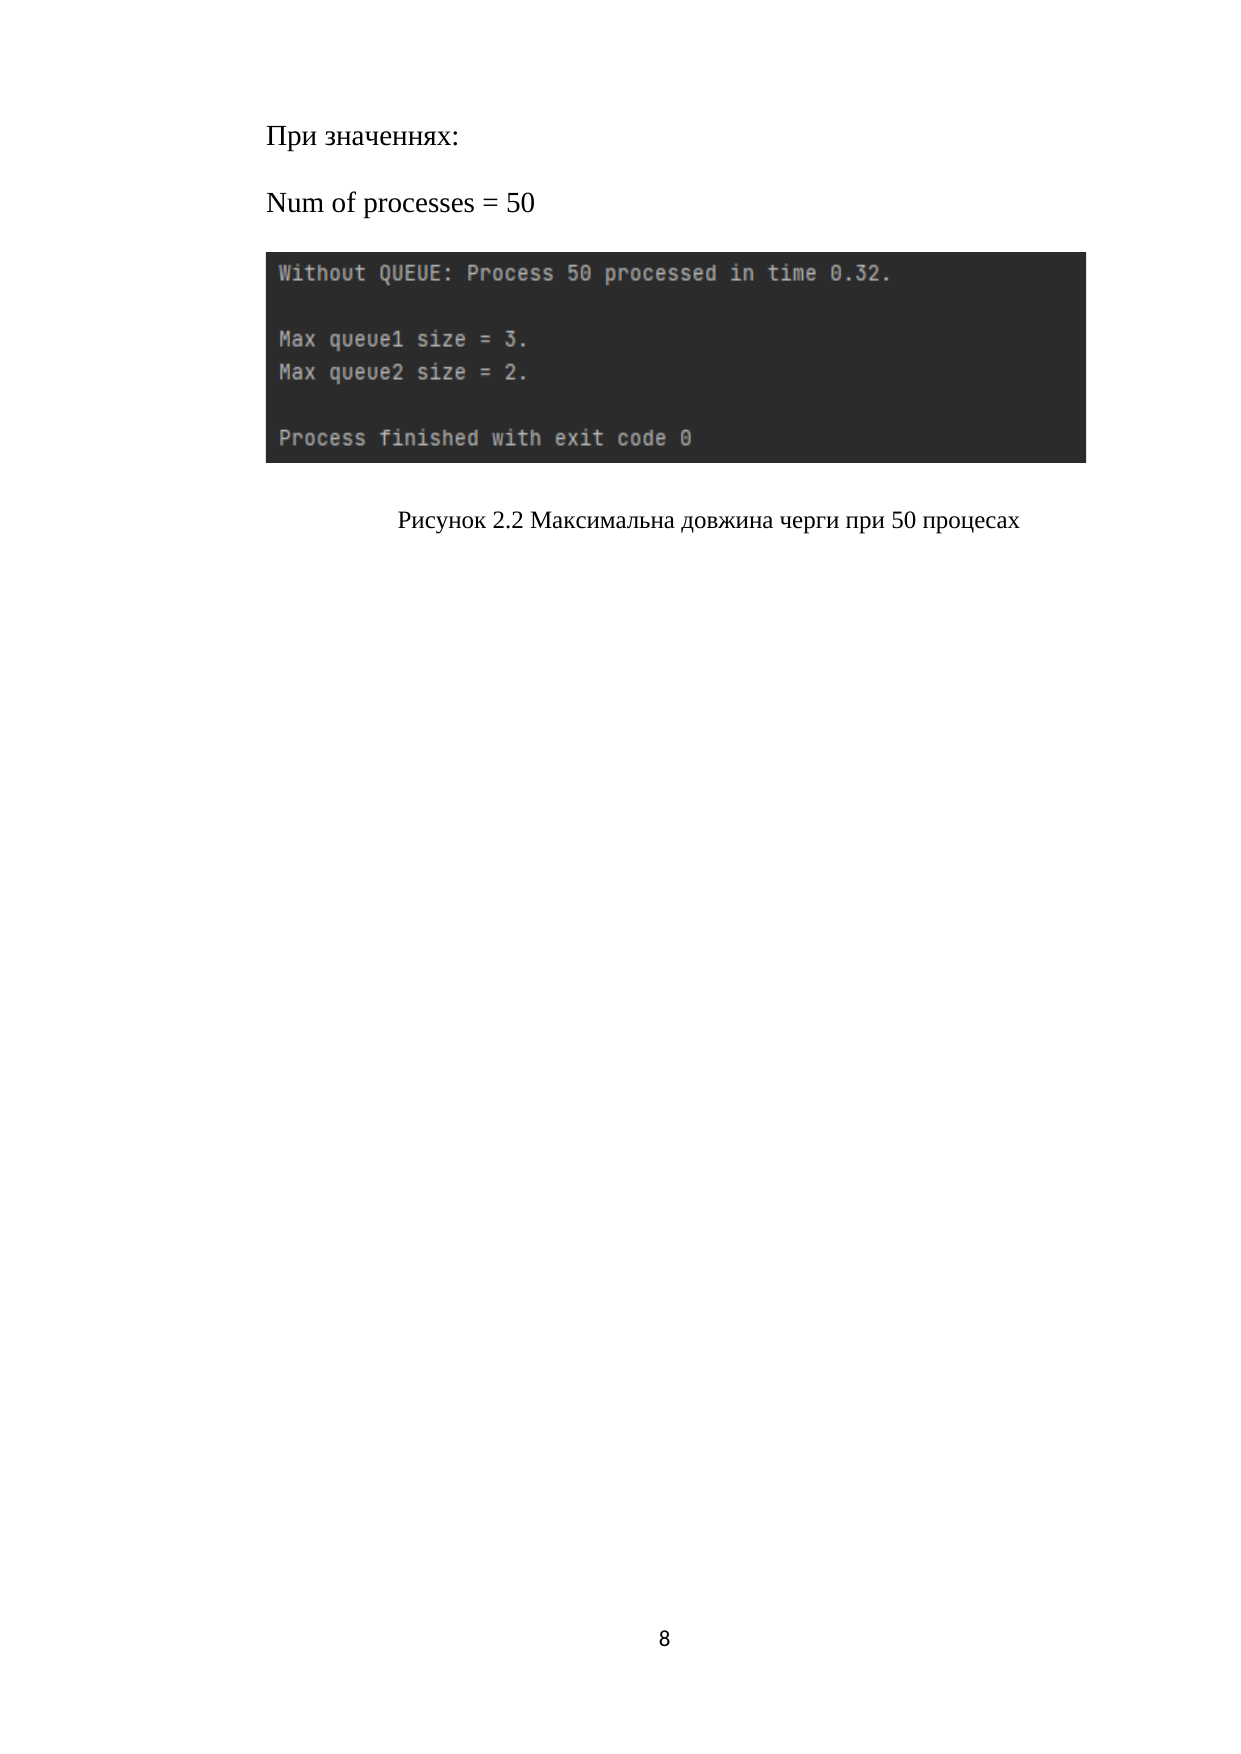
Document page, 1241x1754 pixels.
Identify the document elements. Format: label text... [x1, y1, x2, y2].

text Рисунок 2.2 Максимальна довжина черги при 50 процесах [177, 505, 1152, 533]
text При значеннях: [177, 118, 1152, 152]
picture [265, 252, 1087, 463]
text Num of processes = 50 [177, 185, 1152, 219]
